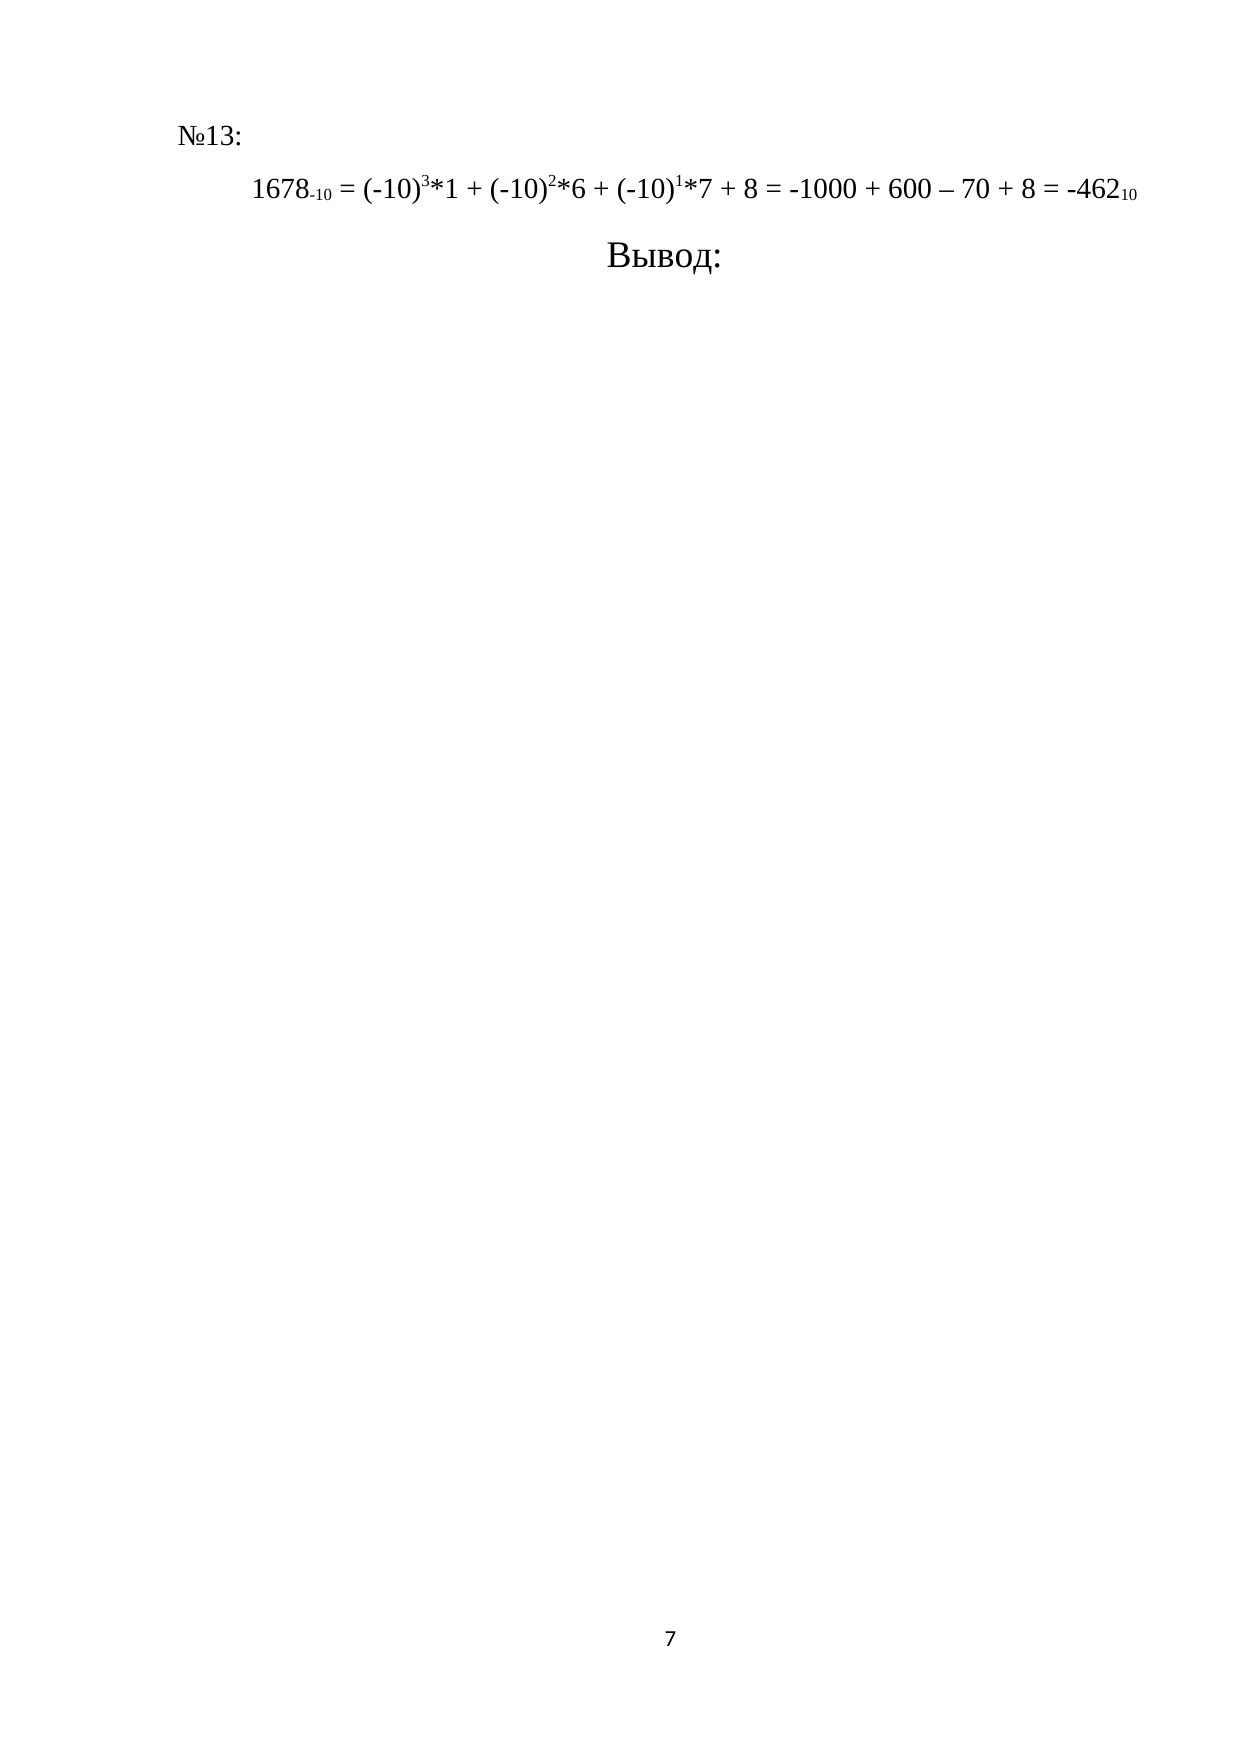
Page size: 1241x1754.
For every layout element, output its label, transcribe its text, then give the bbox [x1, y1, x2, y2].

subtitle Вывод: [177, 232, 1152, 275]
text №13: [177, 118, 1152, 152]
text 1678-10 = (-10)3*1 + (-10)2*6 + (-10)1*7 + 8 = -1000 + 600 – 70 + 8 = -46210 [177, 171, 1152, 204]
